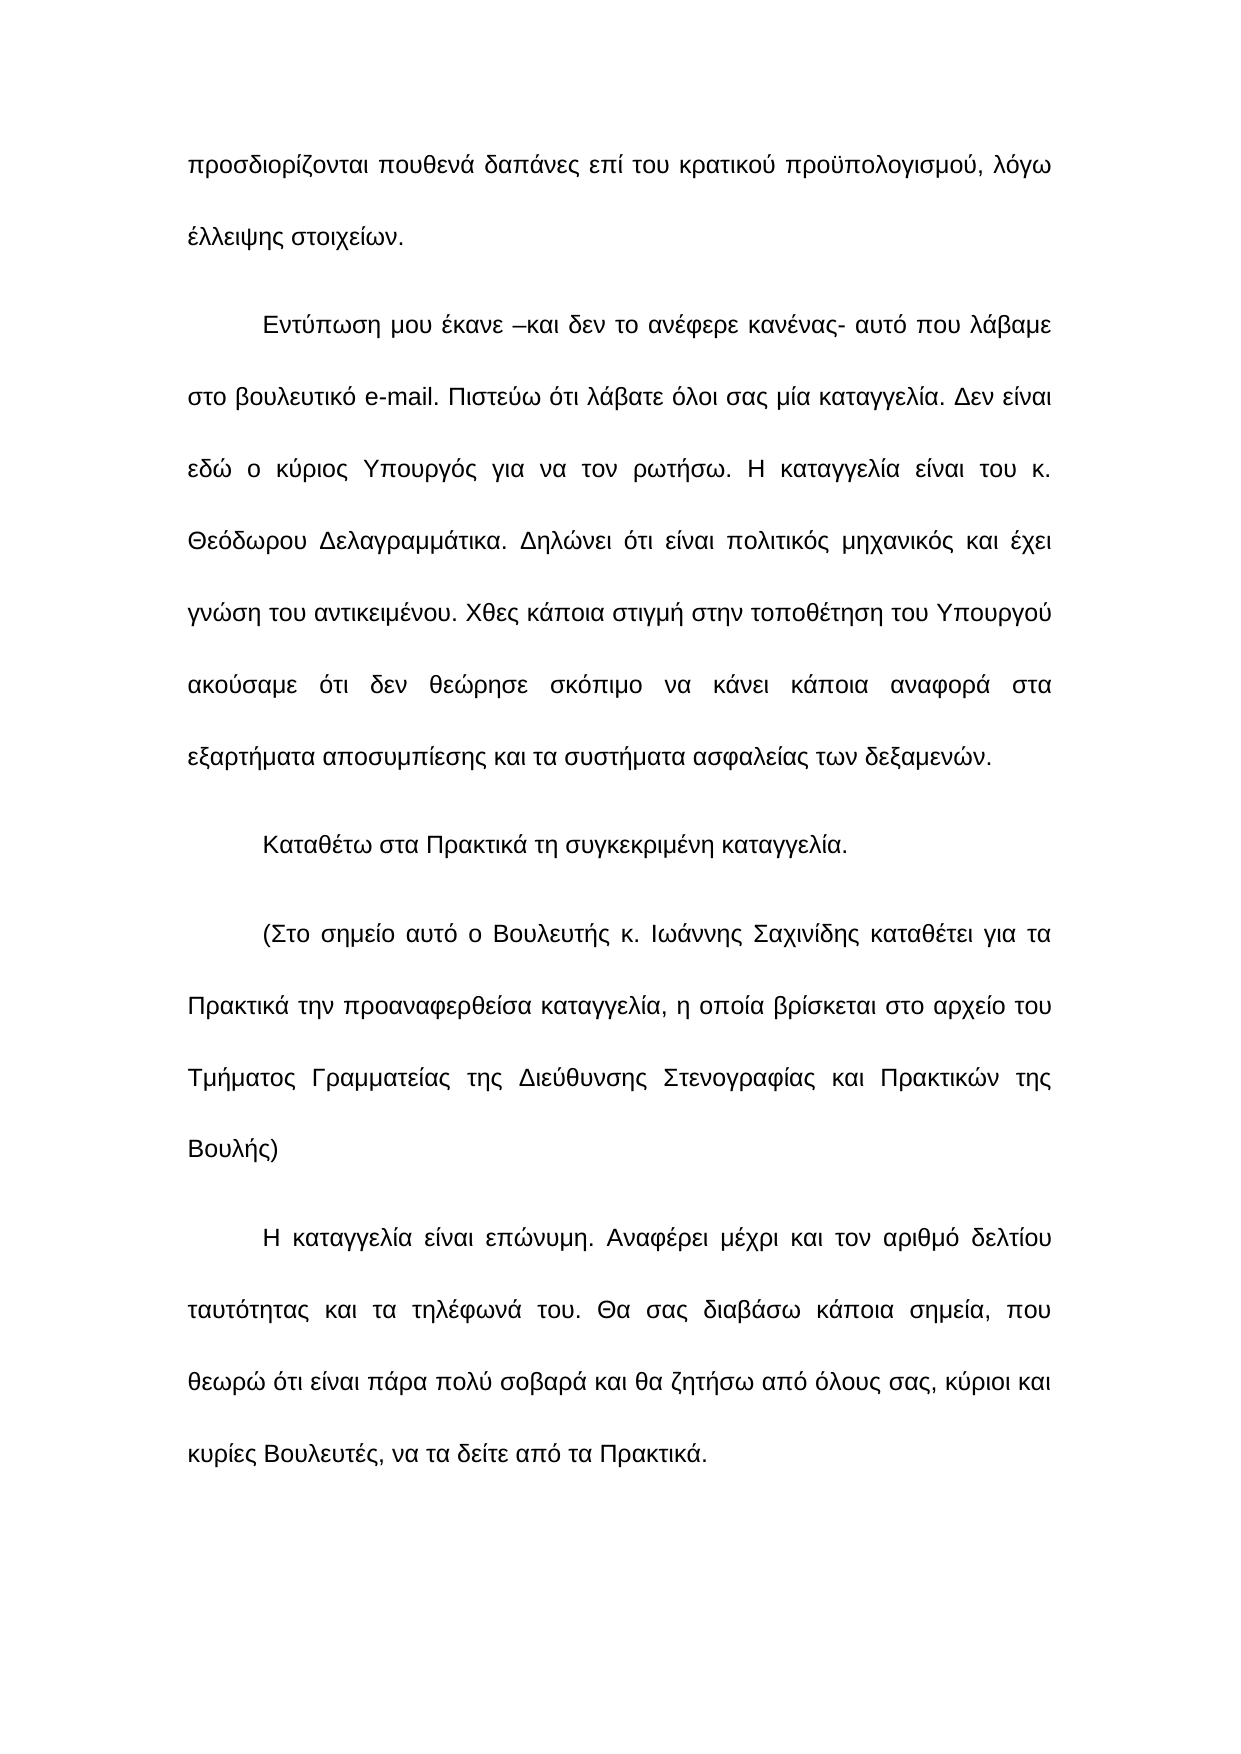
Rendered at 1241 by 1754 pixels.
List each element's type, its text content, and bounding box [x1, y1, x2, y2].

text Καταθέτω στα Πρακτικά τη συγκεκριμένη καταγγελία. [187, 830, 1053, 859]
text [187, 150, 1053, 251]
text (Στο σημείο αυτό ο Βουλευτής κ. Ιωάννης Σαχινίδης καταθέτει για τα Πρακτικά την προαναφερθείσα καταγγελία, η οποία βρίσκεται στο αρχείο του Τμήματος Γραμματείας της Διεύθυνσης Στενογραφίας και Πρακτικών της Βουλής) [187, 919, 1053, 1163]
text Η καταγγελία είναι επώνυμη. Αναφέρει μέχρι και τον αριθμό δελτίου ταυτότητας και τα τηλέφωνά του. Θα σας διαβάσω κάποια σημεία, που θεωρώ ότι είναι πάρα πολύ σοβαρά και θα ζητήσω από όλους σας, κύριοι και κυρίες Βουλευτές, να τα δείτε από τα Πρακτικά. [187, 1223, 1053, 1467]
text Εντύπωση μου έκανε –και δεν το ανέφερε κανένας- αυτό που λάβαμε στο βουλευτικό e-mail. Πιστεύω ότι λάβατε όλοι σας μία καταγγελία. Δεν είναι εδώ ο κύριος Υπουργός για να τον ρωτήσω. Η καταγγελία είναι του κ. Θεόδωρου Δελαγραμμάτικα. Δηλώνει ότι είναι πολιτικός μηχανικός και έχει γνώση του αντικειμένου. Χθες κάποια στιγμή στην τοποθέτηση του Υπουργού ακούσαμε ότι δεν θεώρησε σκόπιμο να κάνει κάποια αναφορά στα εξαρτήματα αποσυμπίεσης και τα συστήματα ασφαλείας των δεξαμενών. [187, 310, 1053, 770]
